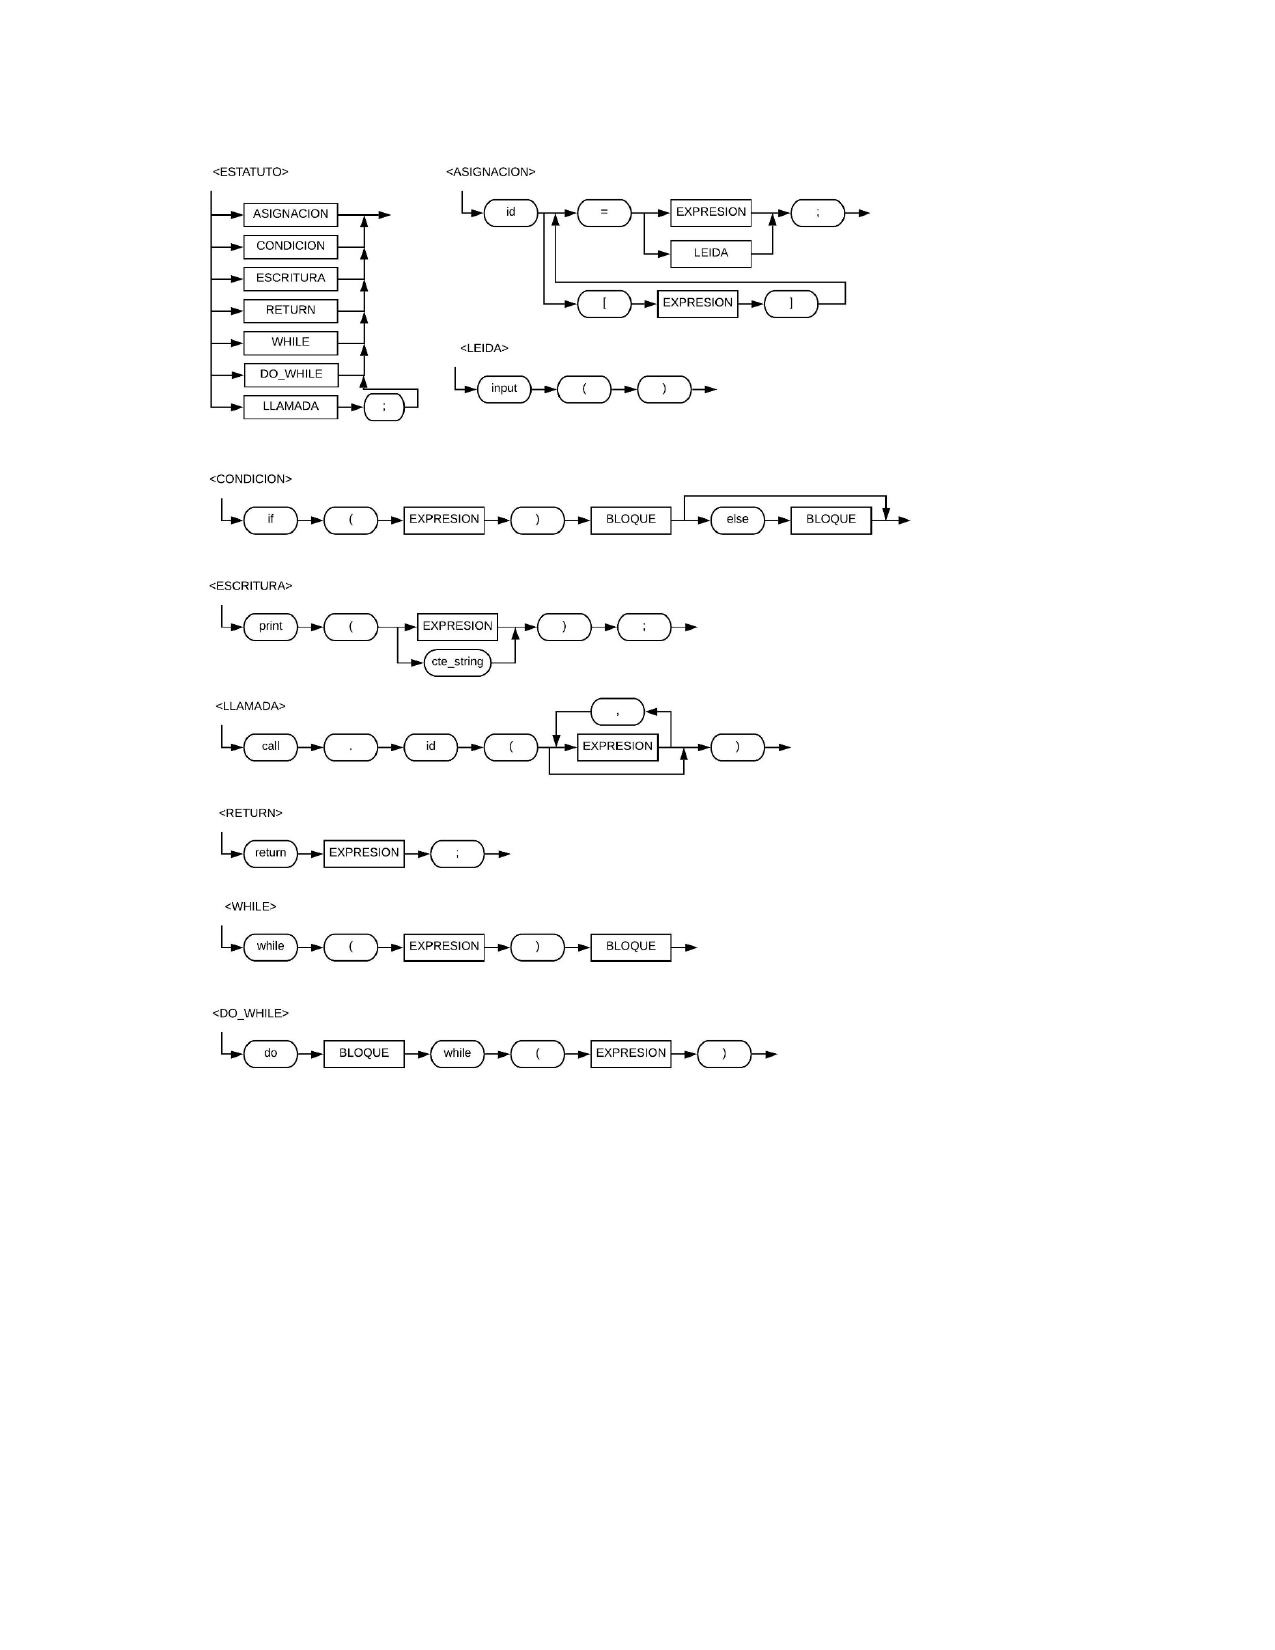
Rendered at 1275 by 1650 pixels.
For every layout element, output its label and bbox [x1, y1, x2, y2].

picture [177, 147, 1098, 1098]
